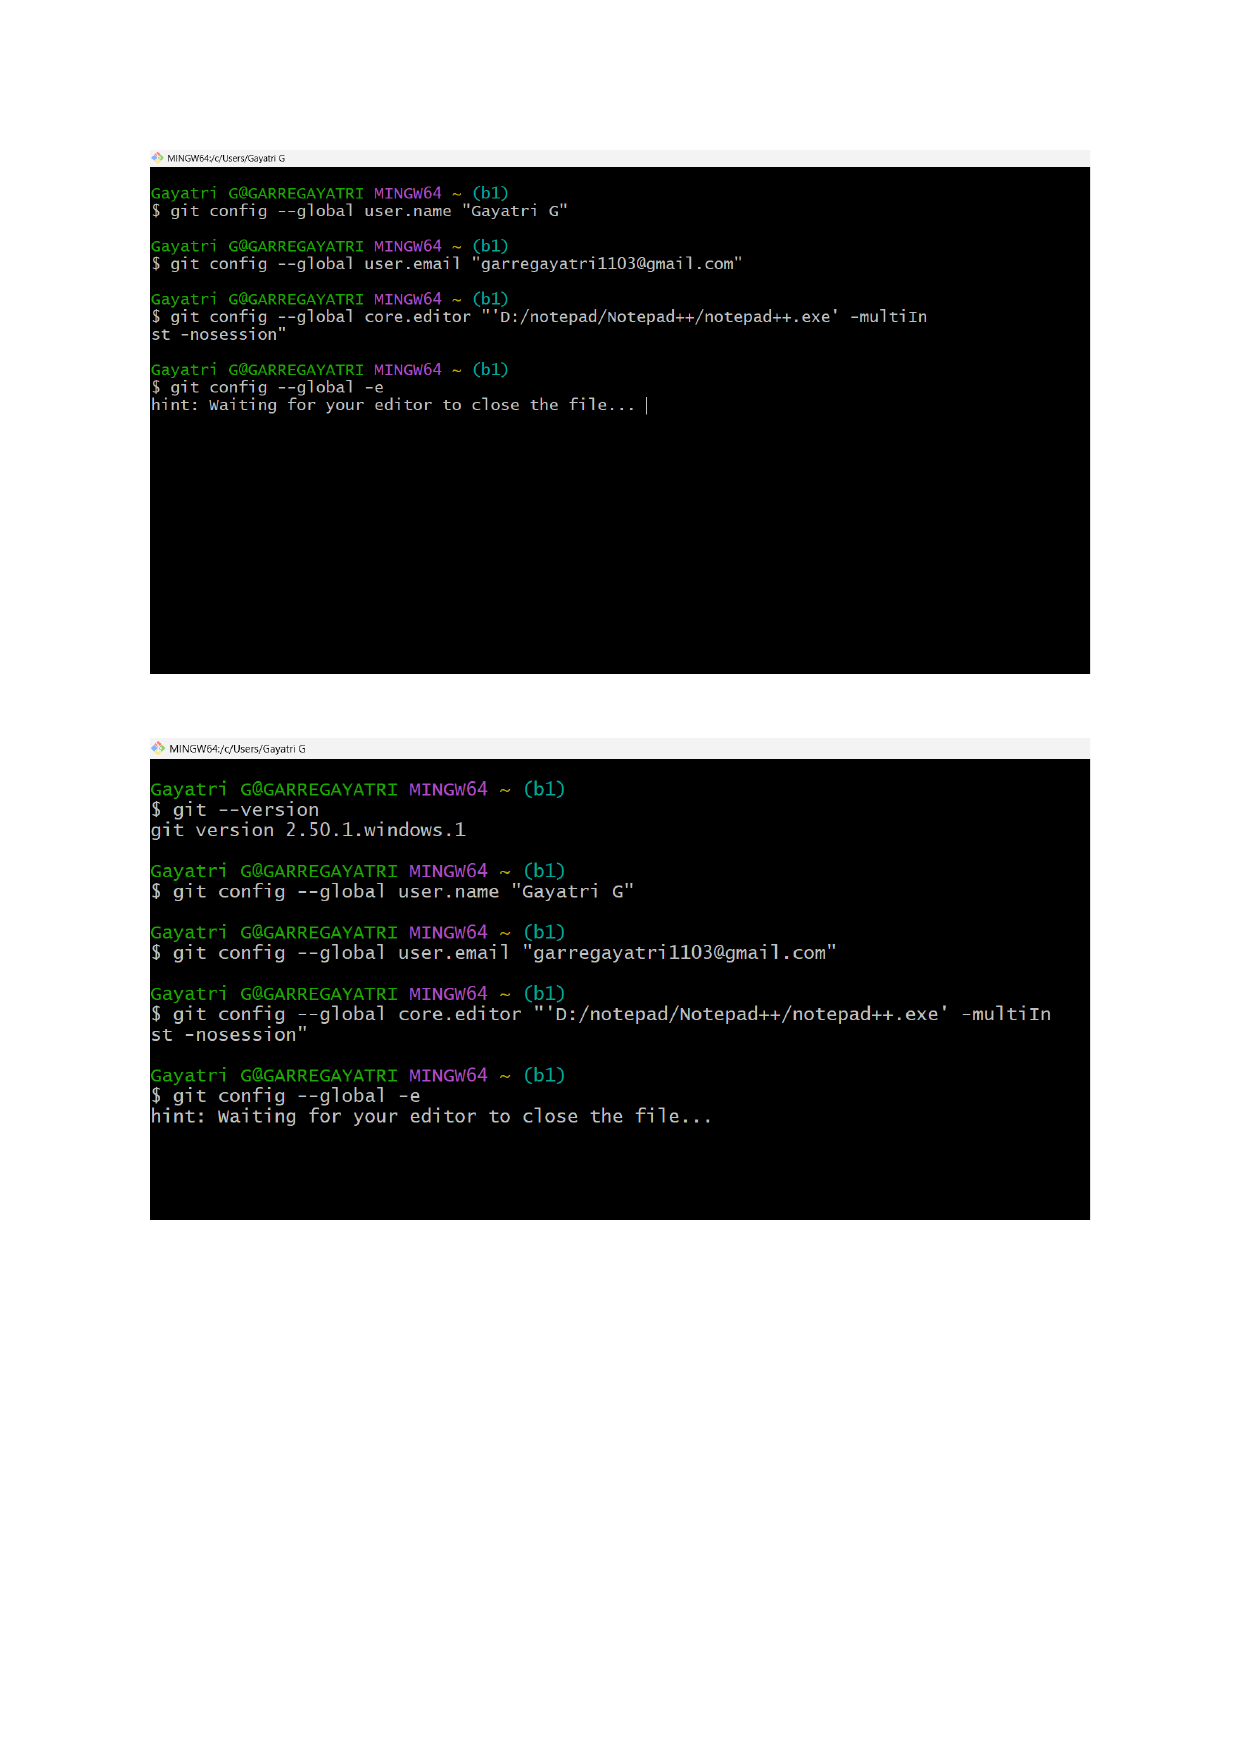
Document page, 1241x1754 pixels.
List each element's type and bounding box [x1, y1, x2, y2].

picture [150, 738, 1091, 1220]
picture [150, 150, 1091, 674]
